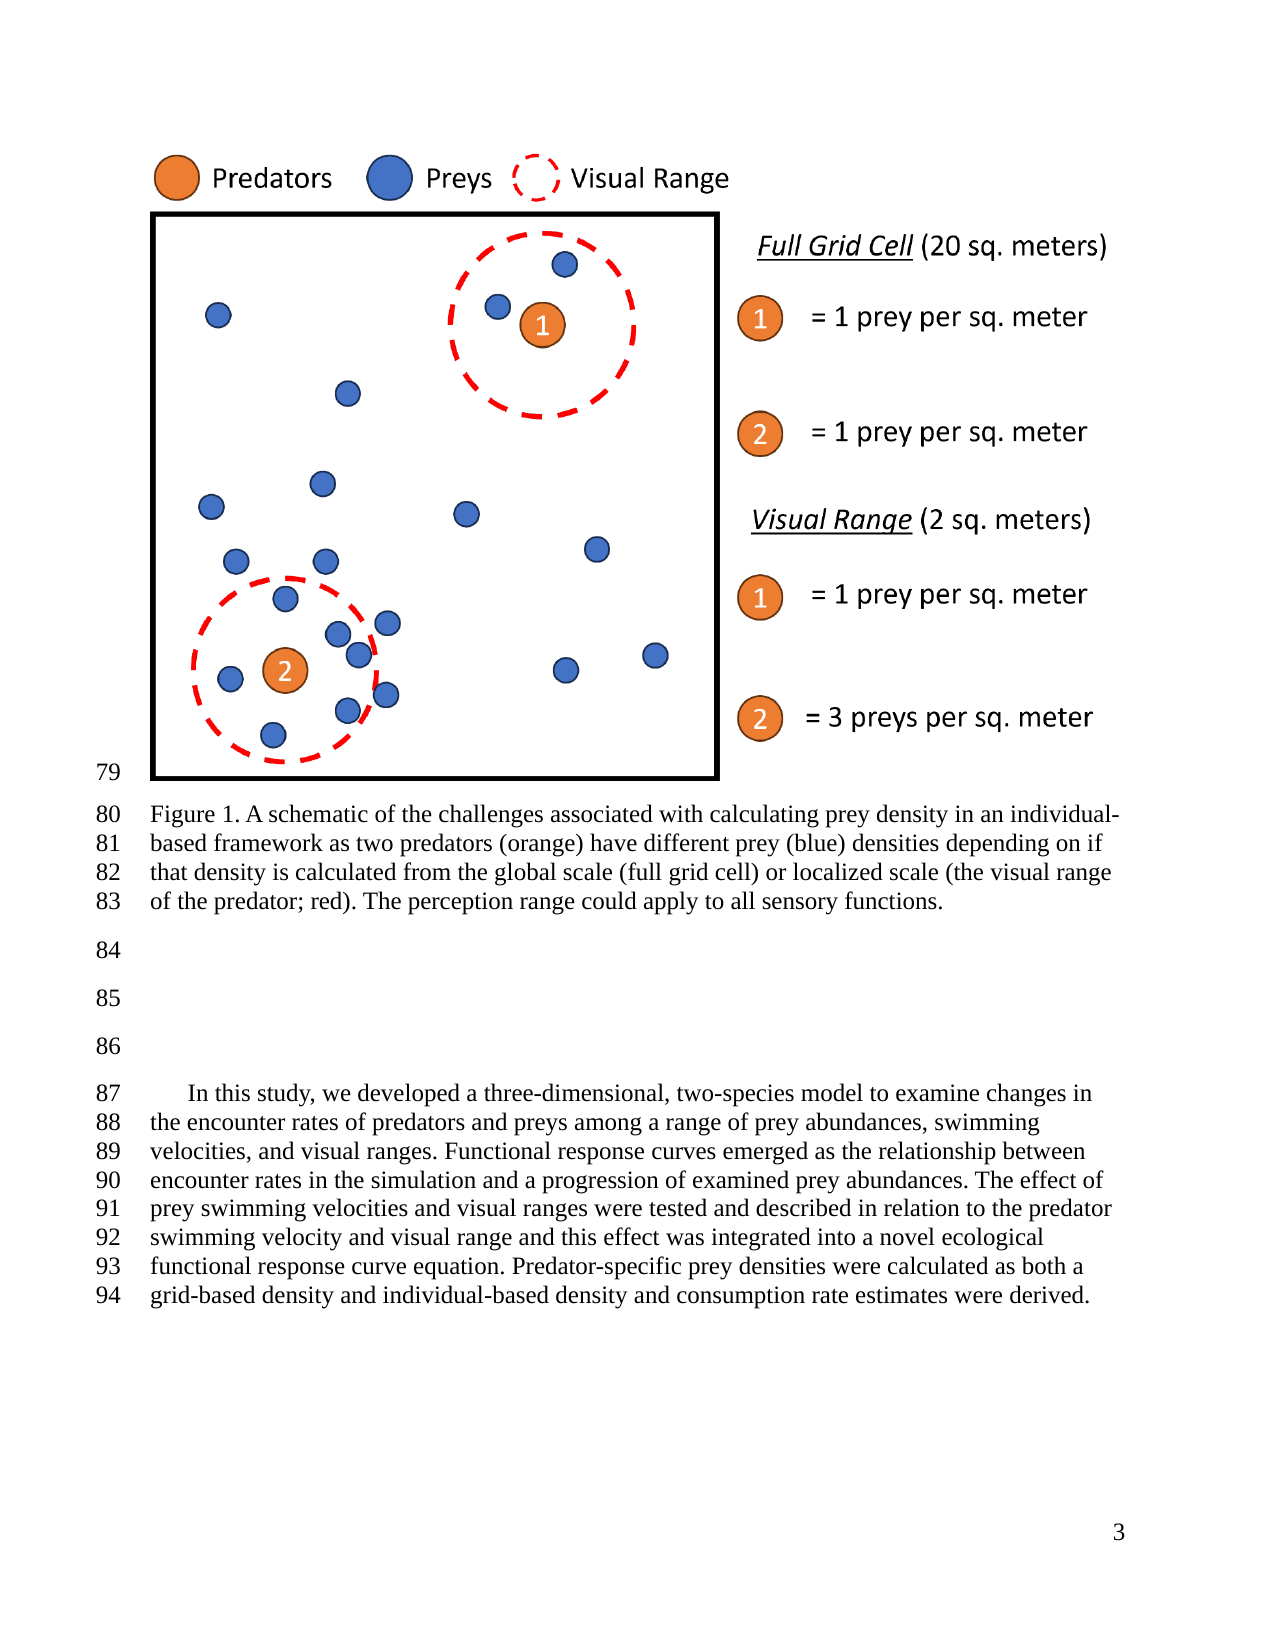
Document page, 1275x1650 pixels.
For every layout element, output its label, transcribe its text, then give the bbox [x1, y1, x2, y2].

text In this study, we developed a three-dimensional, two-species model to examine changes in the encounter rates of predators and preys among a range of prey abundances, swimming velocities, and visual ranges. Functional response curves emerged as the relationship between encounter rates in the simulation and a progression of examined prey abundances. The effect of prey swimming velocities and visual ranges were tested and described in relation to the predator swimming velocity and visual range and this effect was integrated into a novel ecological functional response curve equation. Predator-specific prey densities were calculated as both a grid-based density and individual-based density and consumption rate estimates were derived. [150, 1078, 1125, 1308]
picture [150, 150, 1125, 781]
